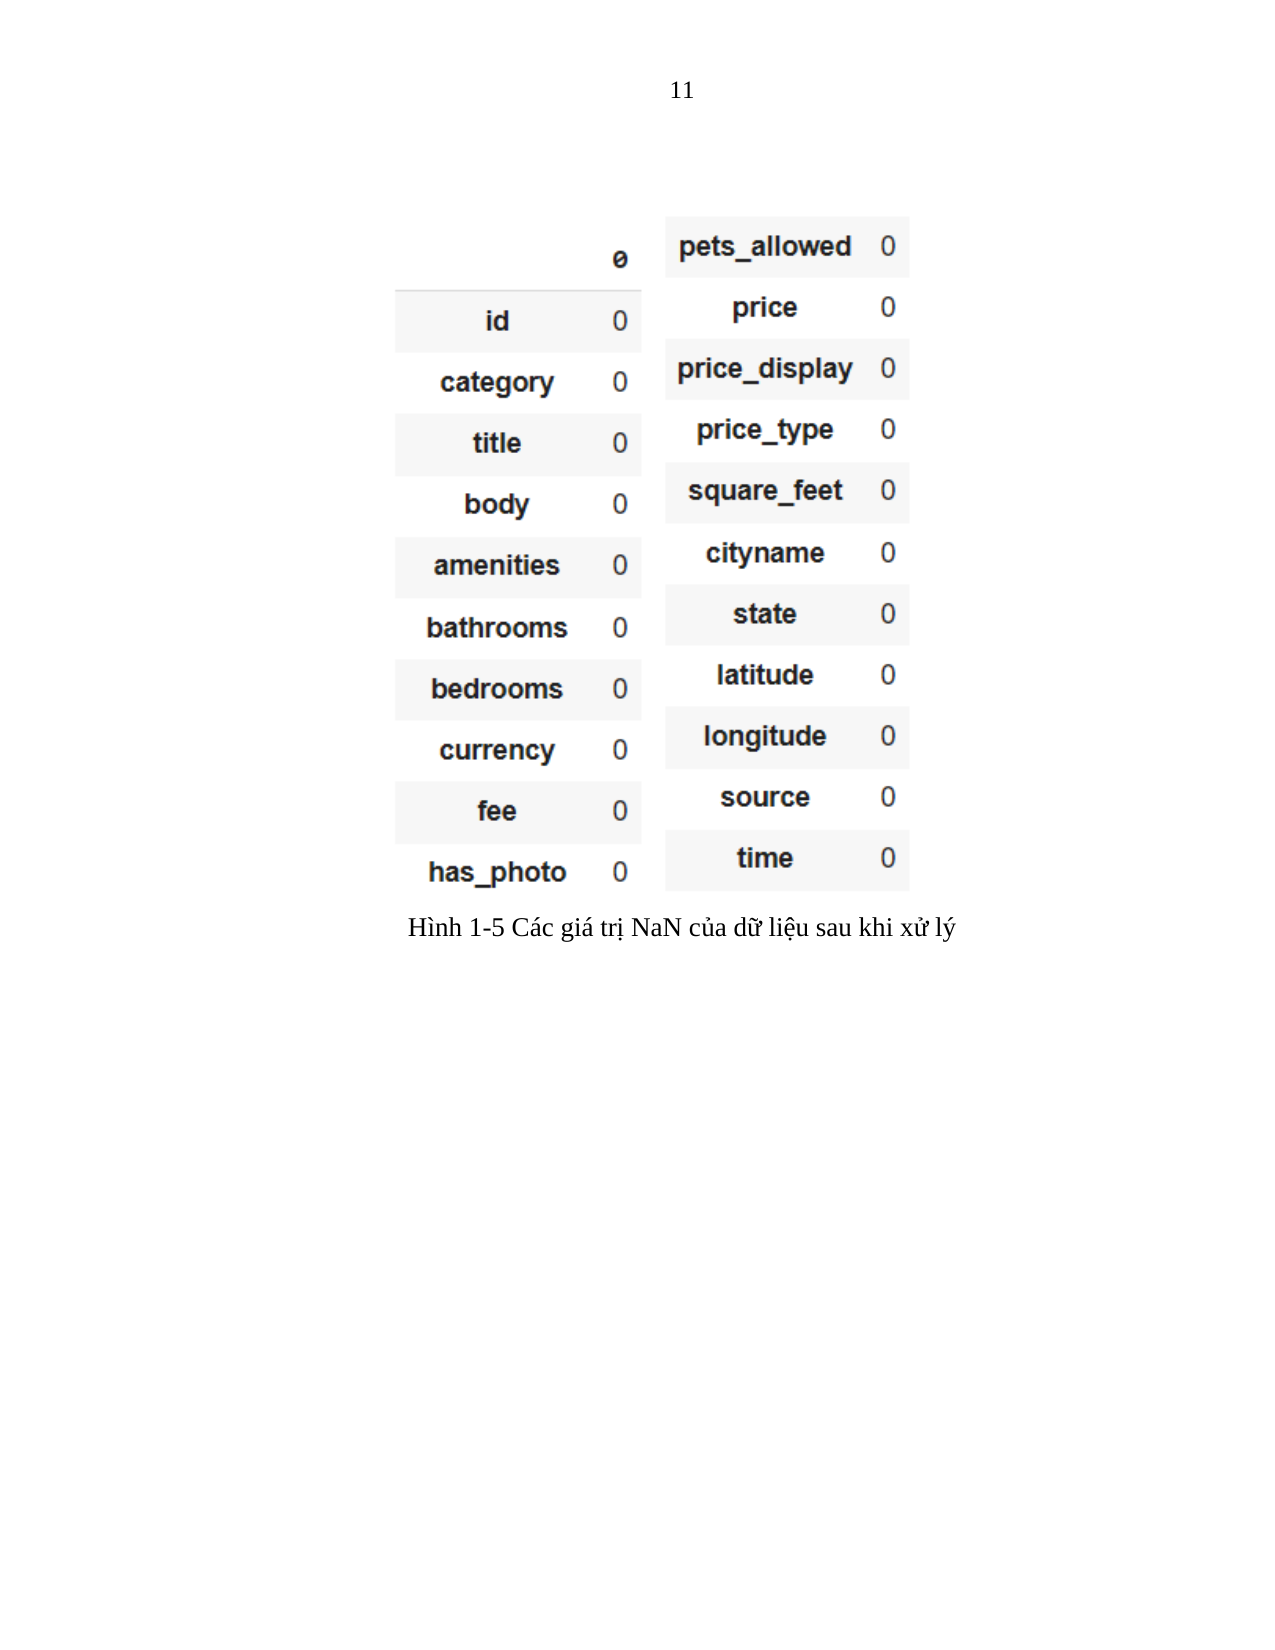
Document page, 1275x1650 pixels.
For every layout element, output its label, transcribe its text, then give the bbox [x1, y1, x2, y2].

picture [665, 206, 927, 896]
picture [386, 227, 659, 896]
